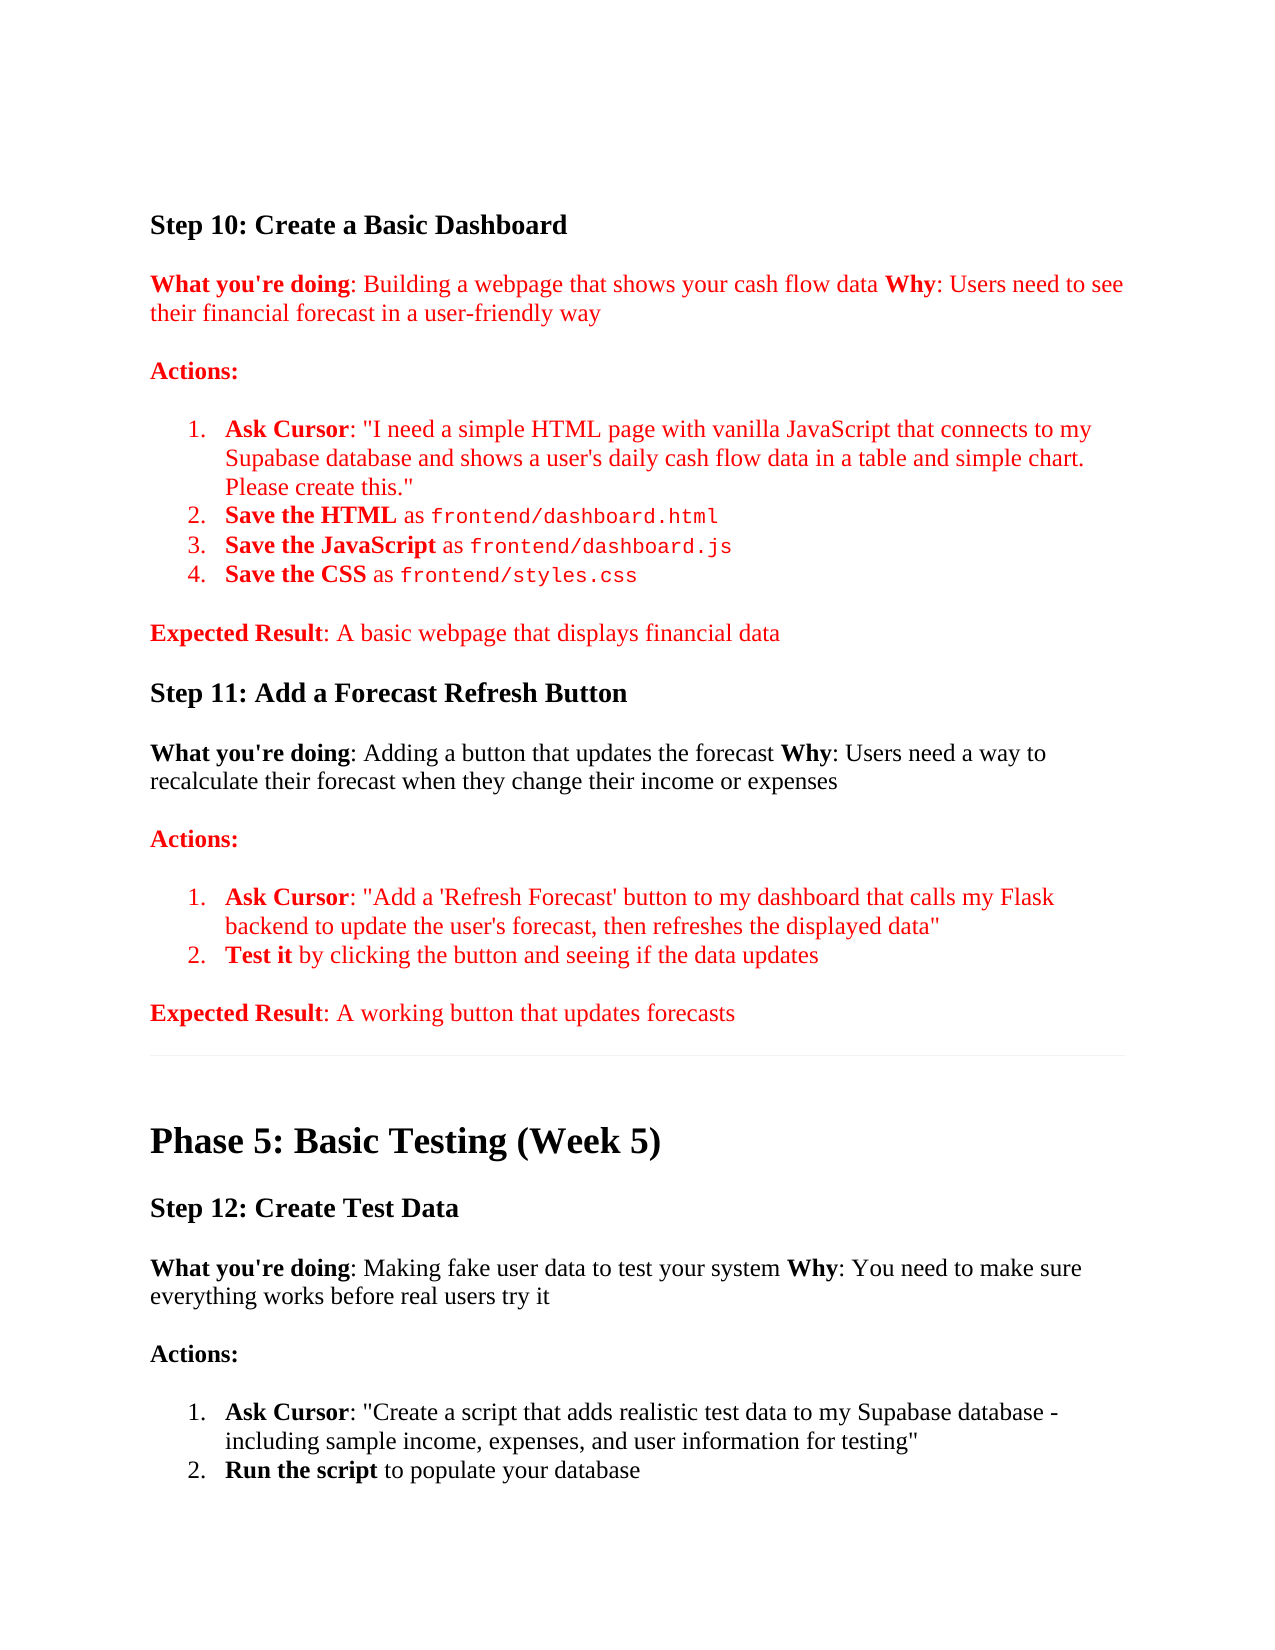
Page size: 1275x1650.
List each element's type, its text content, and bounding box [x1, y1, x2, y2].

list Ask Cursor: "Create a script that adds realistic test data to my Supabase database - including sample income, expenses, and user information for testing" [187, 1397, 1125, 1455]
text Expected Result: A basic webpage that displays financial data [150, 618, 1125, 647]
text Step 12: Create Test Data [150, 1191, 1125, 1223]
list Save the JavaScript as frontend/dashboard.js [187, 530, 1125, 559]
text Actions: [150, 824, 1125, 853]
list Run the script to populate your database [187, 1455, 1125, 1483]
text Actions: [150, 356, 1125, 385]
text Step 11: Add a Forecast Refresh Button [150, 676, 1125, 708]
list Save the CSS as frontend/styles.css [187, 559, 1125, 589]
text Actions: [150, 1339, 1125, 1368]
list Ask Cursor: "Add a 'Refresh Forecast' button to my dashboard that calls my Flask backend to update the user's forecast, then refreshes the displayed data" [187, 882, 1125, 940]
list Save the HTML as frontend/dashboard.html [187, 500, 1125, 530]
list Ask Cursor: "I need a simple HTML page with vanilla JavaScript that connects to my Supabase database and shows a user's daily cash flow data in a table and simple chart. Please create this." [187, 414, 1125, 500]
text Step 10: Create a Basic Dashboard [150, 208, 1125, 240]
text Phase 5: Basic Testing (Week 5) [150, 1119, 1125, 1162]
text Expected Result: A working button that updates forecasts [150, 998, 1125, 1026]
text What you're doing: Making fake user data to test your system Why: You need to make sure everything works before real users try it [150, 1253, 1125, 1310]
text What you're doing: Adding a button that updates the forecast Why: Users need a way to recalculate their forecast when they change their income or expenses [150, 738, 1125, 795]
list Test it by clicking the button and seeing if the data updates [187, 940, 1125, 968]
text What you're doing: Building a webpage that shows your cash flow data Why: Users need to see their financial forecast in a user-friendly way [150, 269, 1125, 327]
